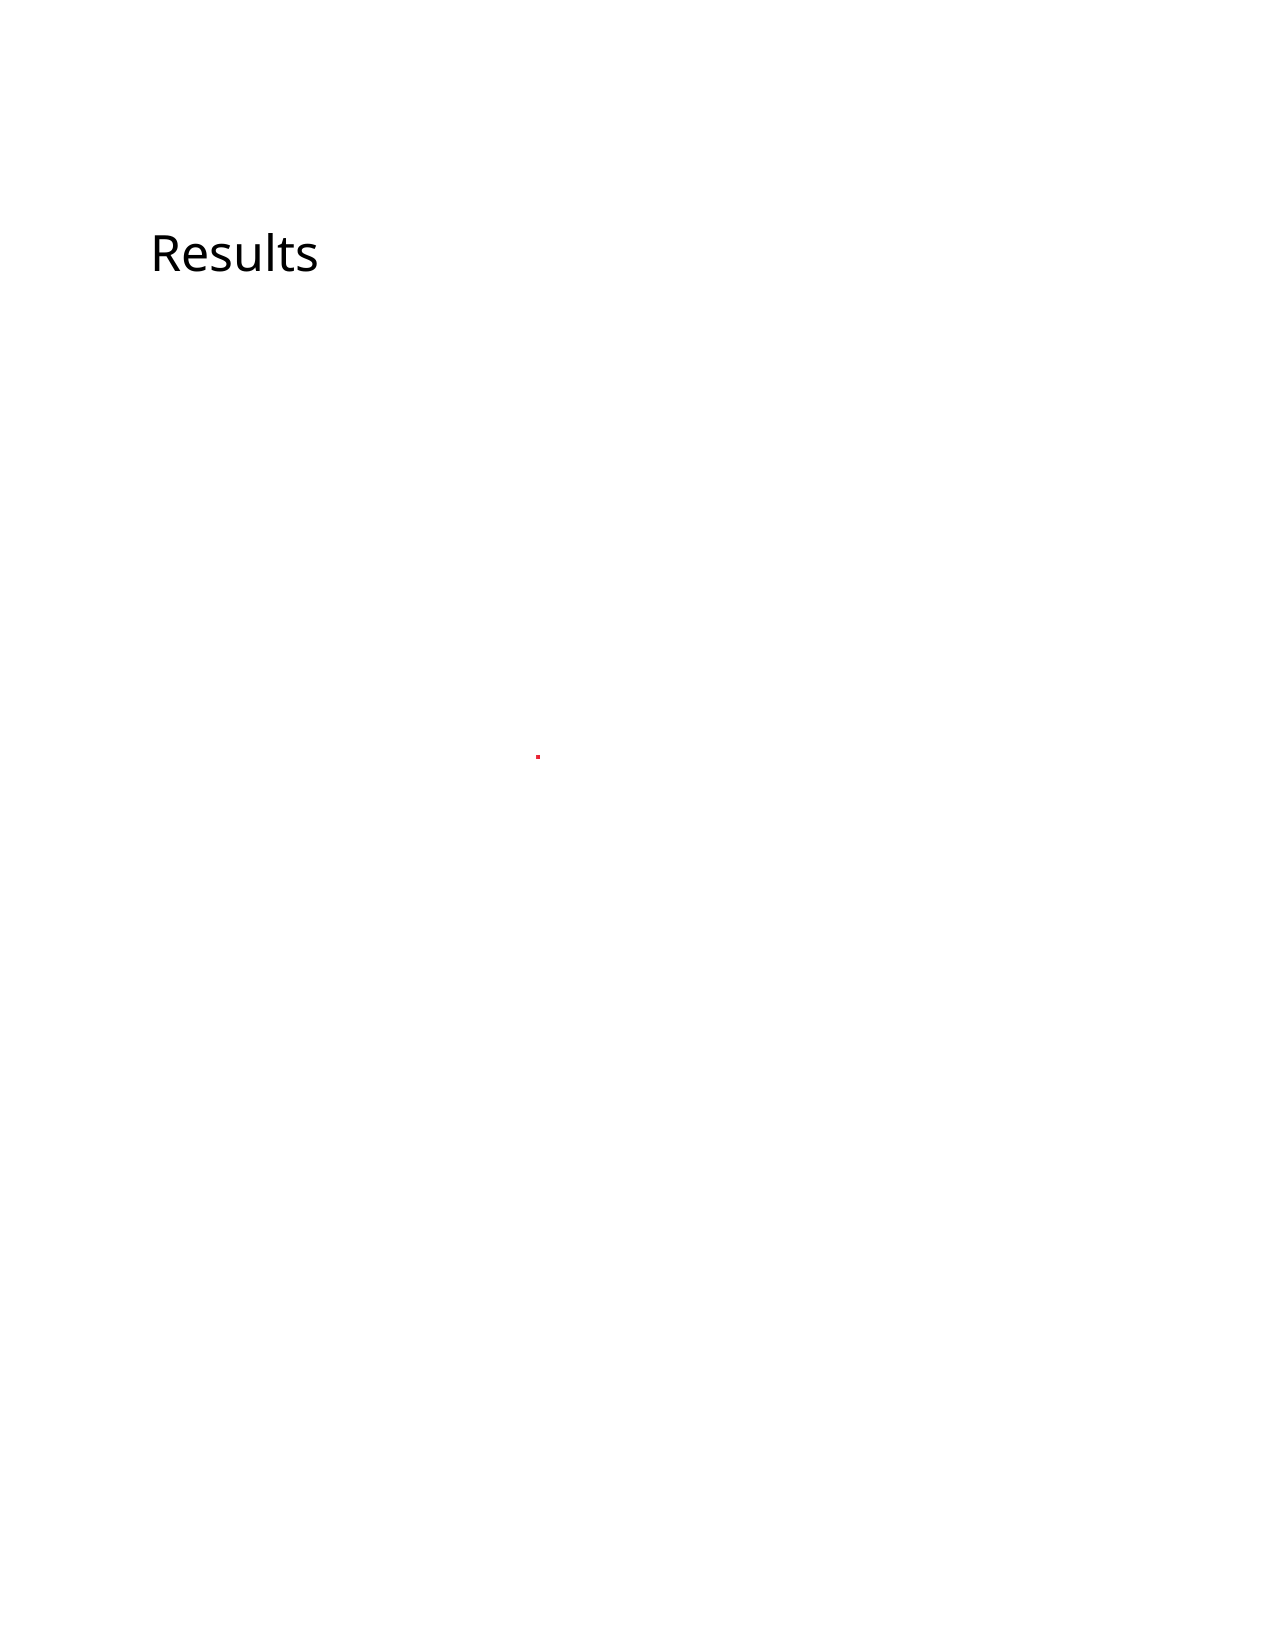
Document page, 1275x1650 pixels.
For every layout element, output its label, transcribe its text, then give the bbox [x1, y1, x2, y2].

text Results [150, 218, 1125, 286]
